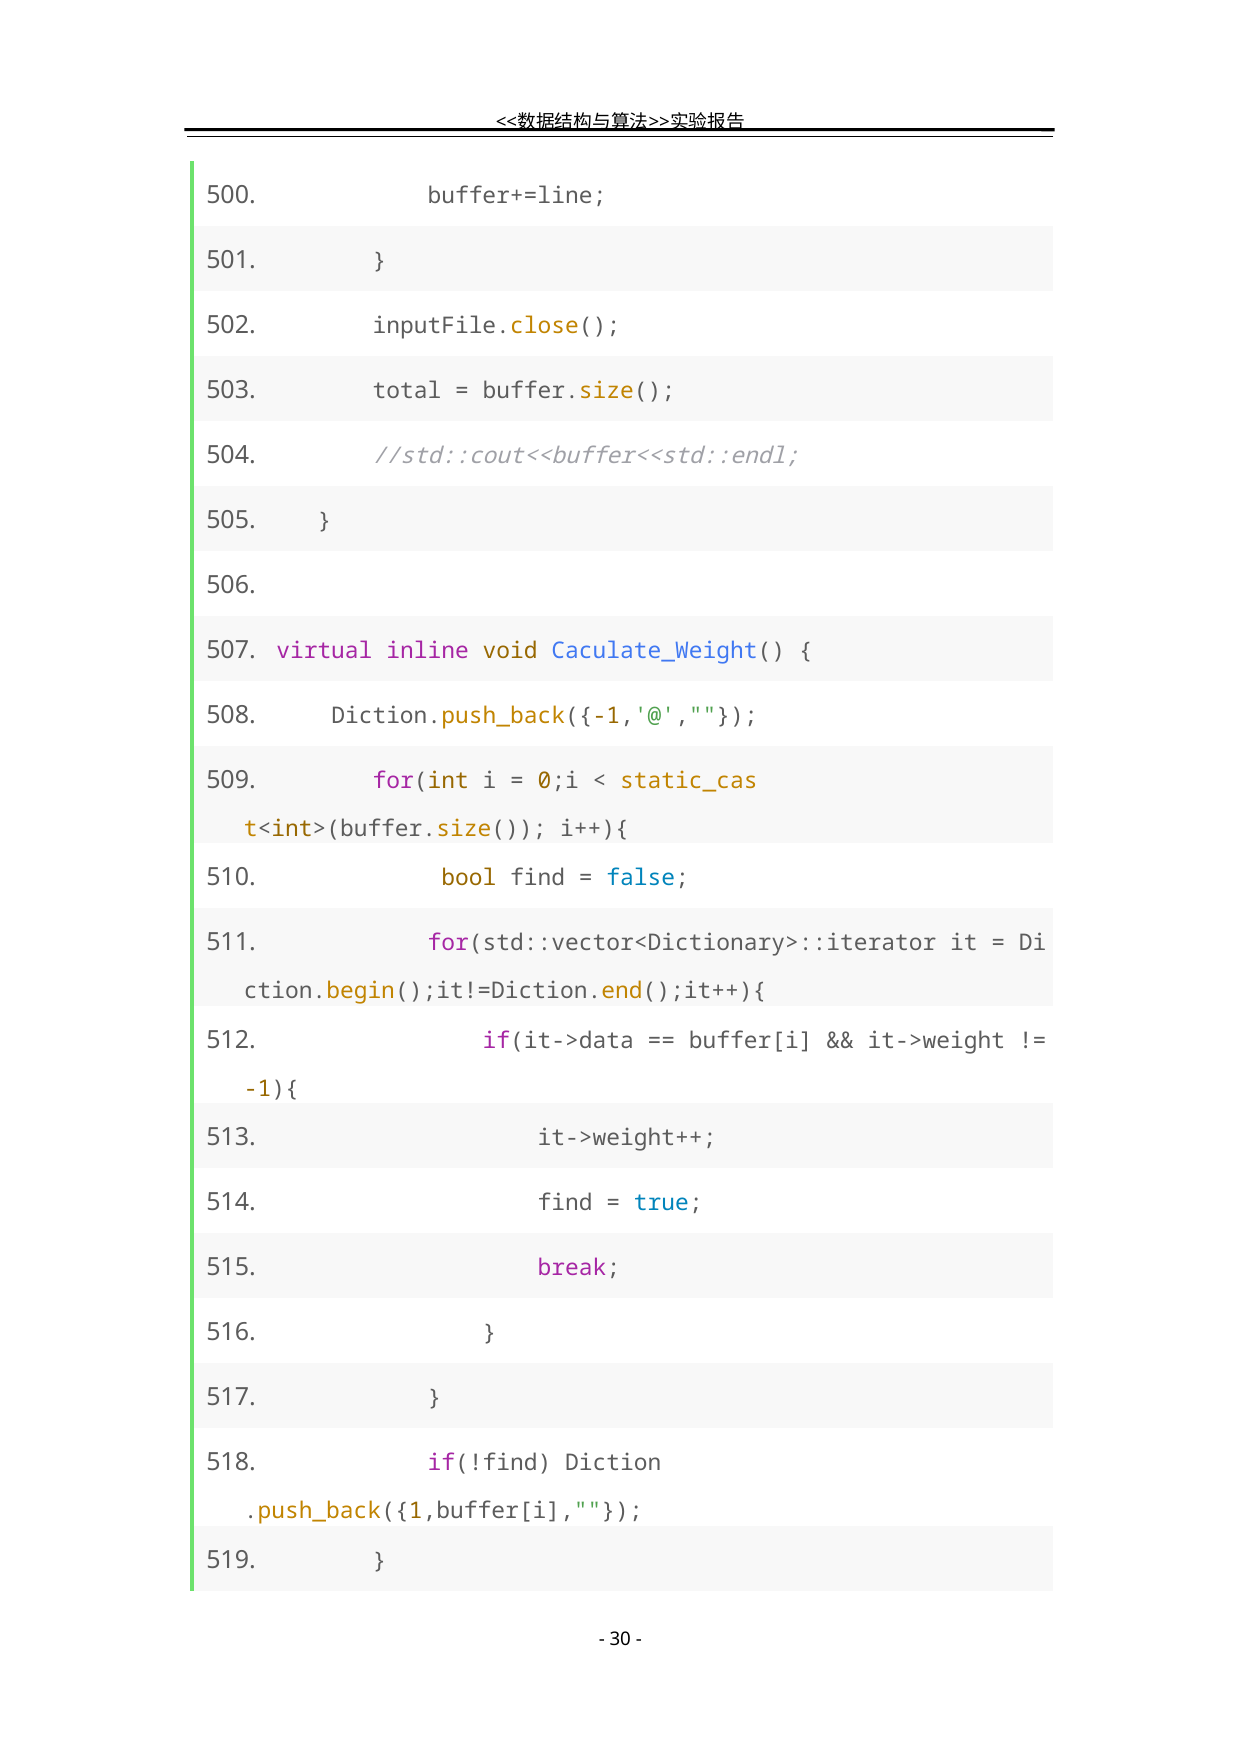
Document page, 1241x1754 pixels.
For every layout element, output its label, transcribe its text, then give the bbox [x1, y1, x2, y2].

list //std::cout<<buffer<<std::endl; [194, 421, 1053, 486]
list for(std::vector<Dictionary>::iterator it = Diction.begin();it!=Diction.end();it++){ [194, 908, 1053, 1006]
list } [194, 226, 1053, 291]
list bool find = false; [194, 843, 1053, 908]
list } [194, 1298, 1053, 1363]
list it->weight++; [194, 1103, 1053, 1168]
list for(int i = 0;i < static_cast<int>(buffer.size()); i++){ [194, 746, 1053, 843]
list } [194, 1363, 1053, 1428]
list find = true; [194, 1168, 1053, 1233]
list Diction.push_back({-1,'@',""}); [194, 681, 1053, 746]
list virtual inline void Caculate_Weight() { [194, 616, 1053, 681]
list break; [194, 1233, 1053, 1298]
list inputFile.close(); [194, 291, 1053, 356]
list buffer+=line; [194, 161, 1053, 226]
list } [194, 1526, 1053, 1591]
list total = buffer.size(); [194, 356, 1053, 421]
list if(!find) Diction.push_back({1,buffer[i],""}); [194, 1428, 1053, 1526]
list } [194, 486, 1053, 551]
list if(it->data == buffer[i] && it->weight != -1){ [194, 1006, 1053, 1103]
